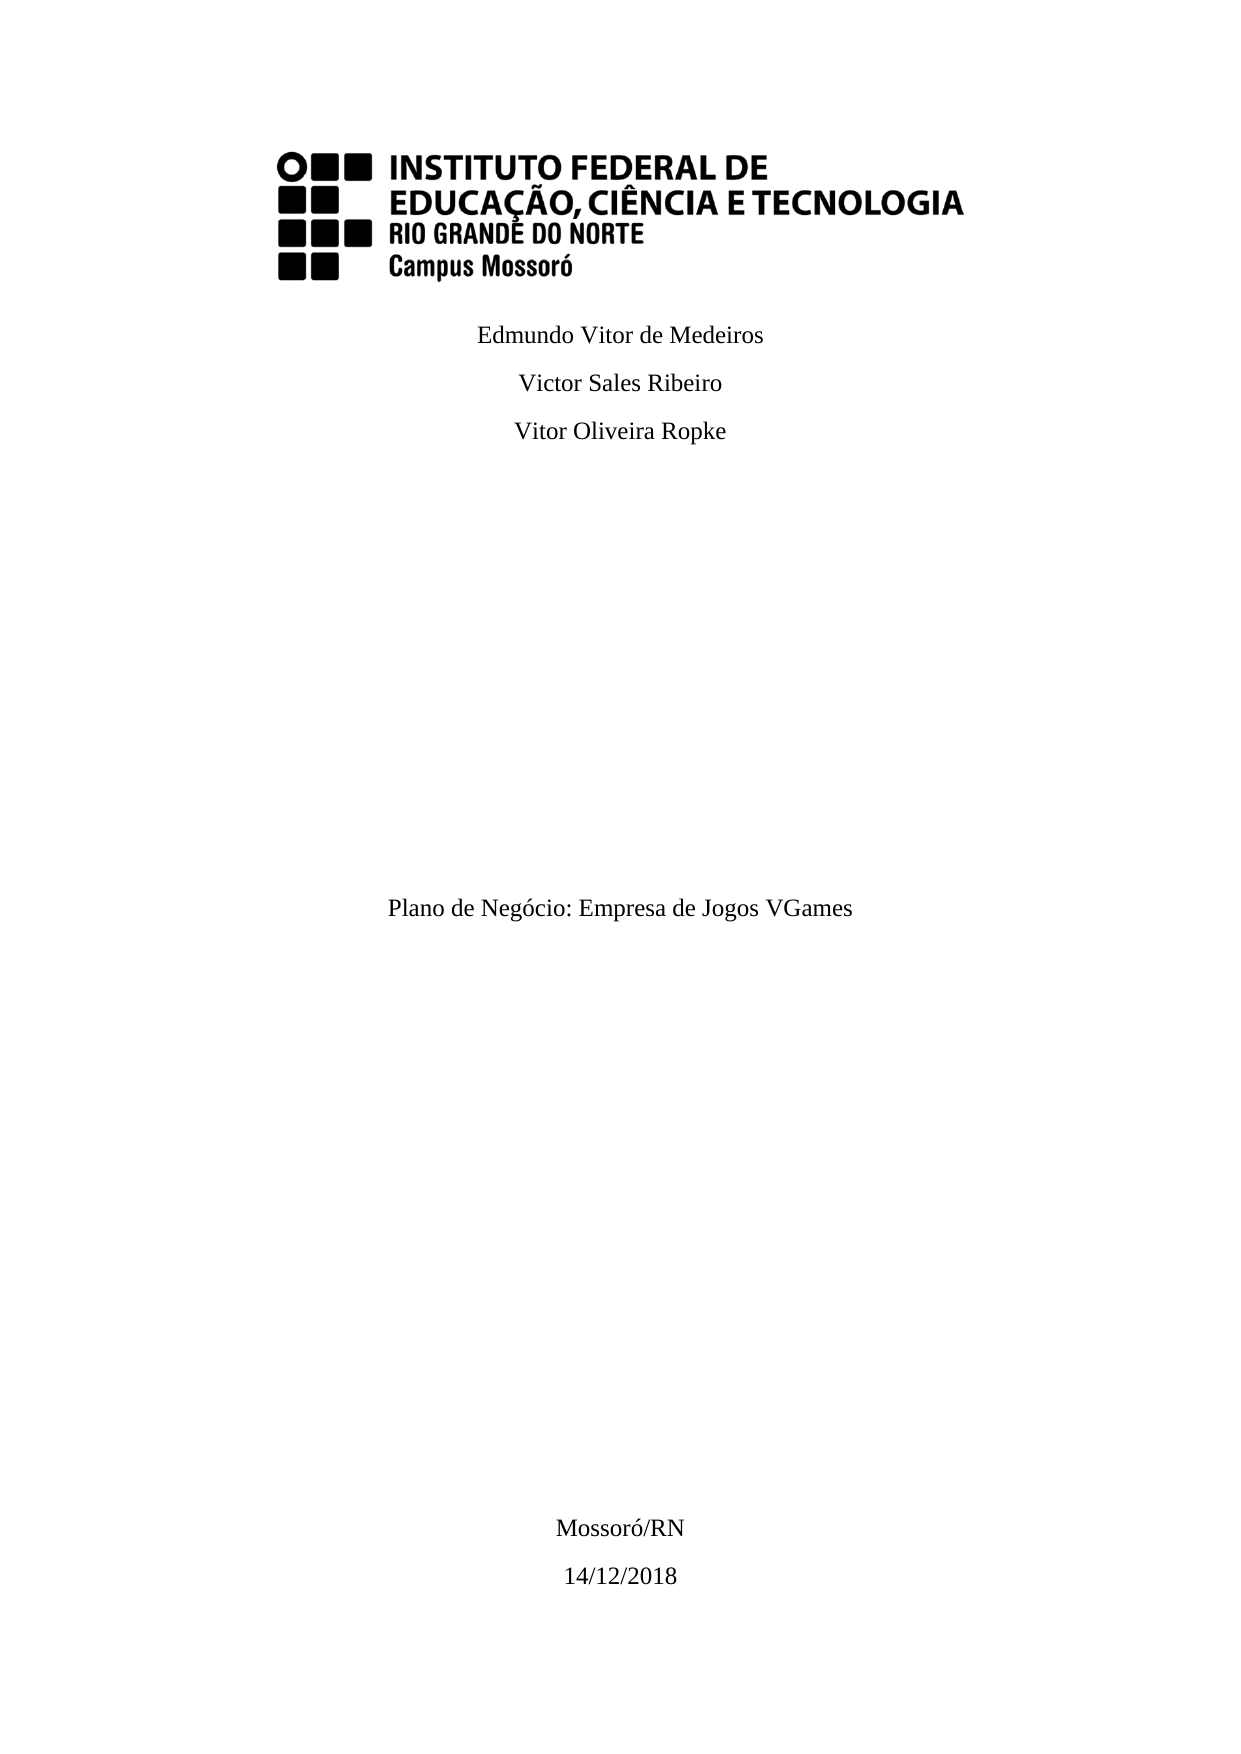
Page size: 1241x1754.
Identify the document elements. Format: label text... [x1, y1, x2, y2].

text Mossoró/RN [177, 1513, 1063, 1542]
text Plano de Negócio: Empresa de Jogos VGames [177, 893, 1063, 922]
picture [263, 147, 977, 287]
text Edmundo Vitor de Medeiros [177, 320, 1063, 349]
text Victor Sales Ribeiro [177, 368, 1063, 397]
text 14/12/2018 [177, 1561, 1063, 1589]
text Vitor Oliveira Ropke [177, 416, 1063, 444]
